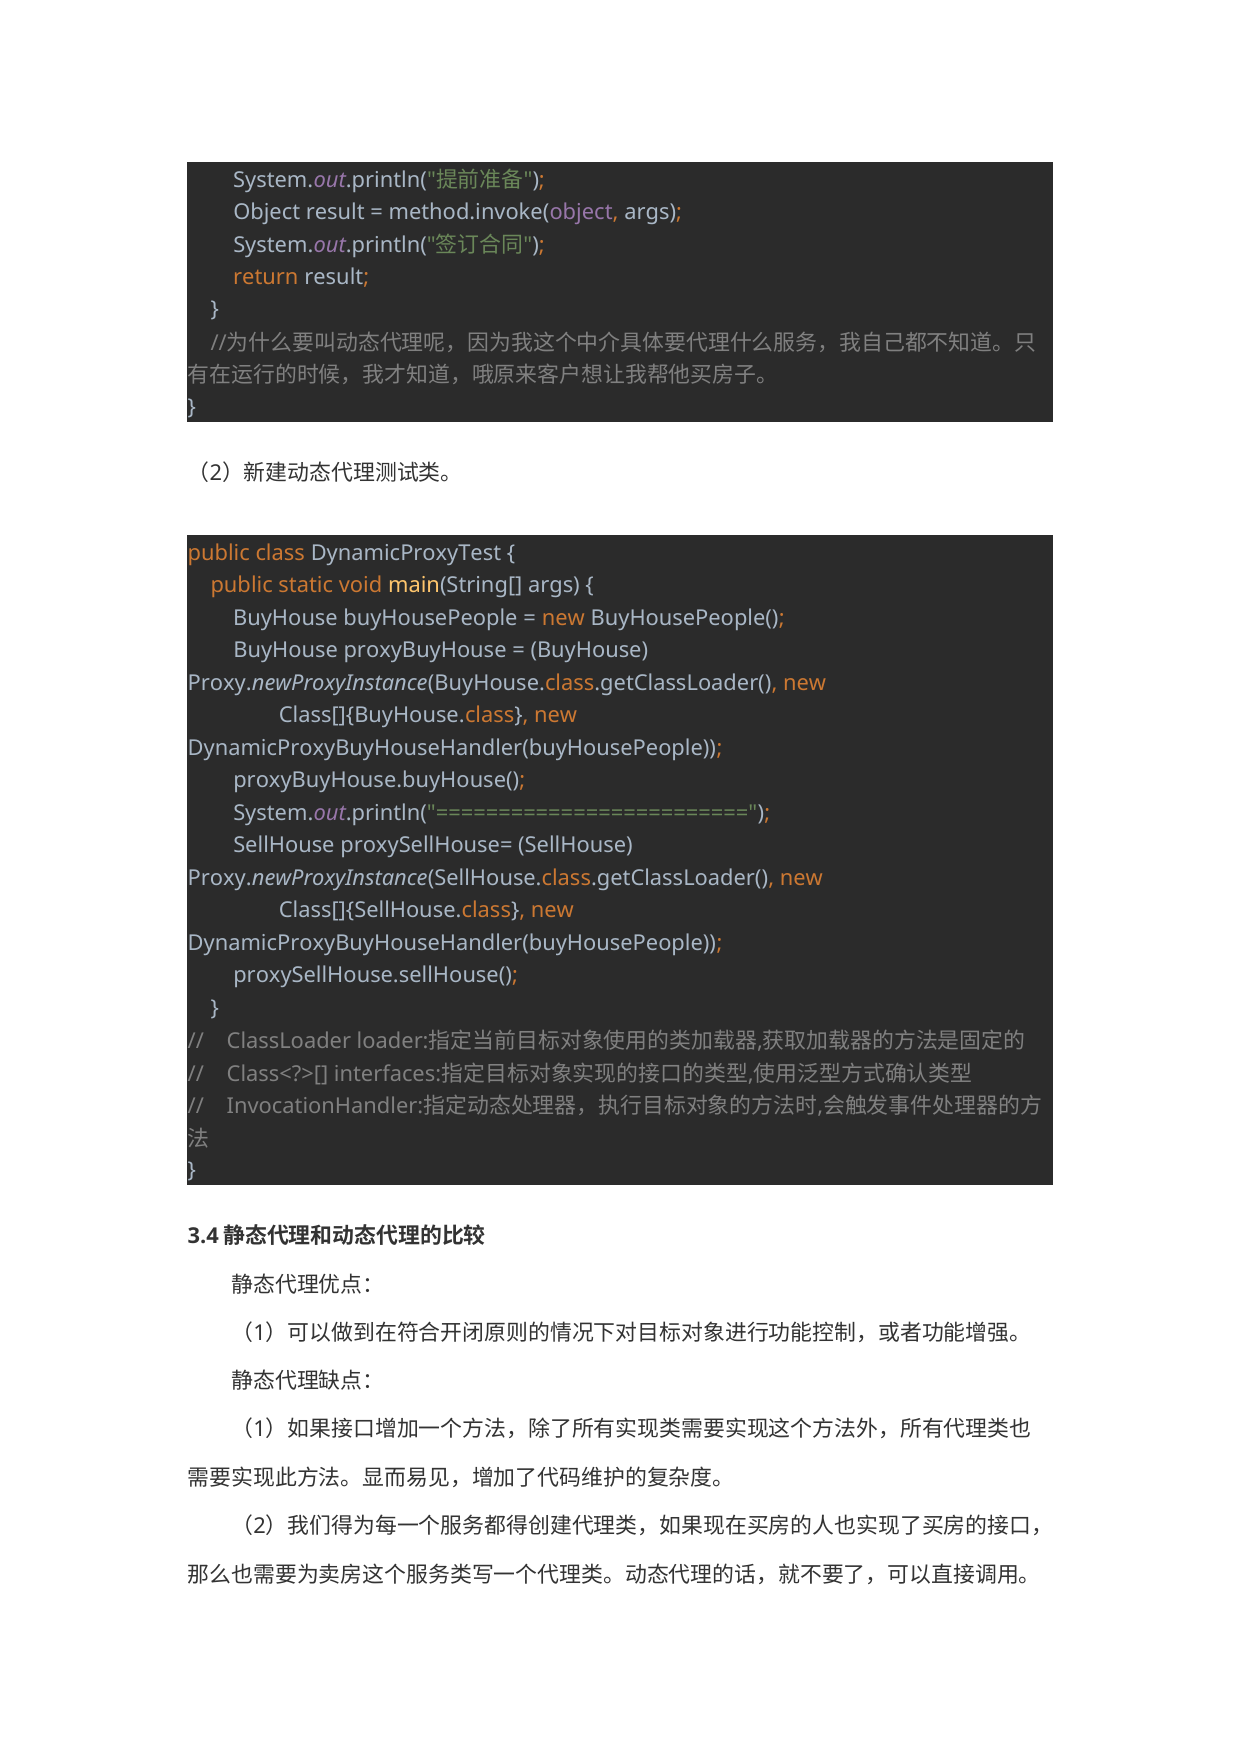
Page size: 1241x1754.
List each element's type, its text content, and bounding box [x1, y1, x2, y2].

text 静态代理缺点： [187, 1363, 1053, 1395]
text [187, 162, 1053, 422]
text （1）如果接口增加一个方法，除了所有实现类需要实现这个方法外，所有代理类也需要实现此方法。显而易见，增加了代码维护的复杂度。 [187, 1411, 1053, 1492]
text （2）我们得为每一个服务都得创建代理类，如果现在买房的人也实现了买房的接口，那么也需要为卖房这个服务类写一个代理类。动态代理的话，就不要了，可以直接调用。 [187, 1508, 1053, 1589]
text 静态代理优点： [187, 1266, 1053, 1299]
text public class DynamicProxyTest { public static void main(String[] args) { BuyHouse buyHousePeople = new BuyHousePeople(); BuyHouse proxyBuyHouse = (BuyHouse) Proxy.newProxyInstance(BuyHouse.class.getClassLoader(), new Class[]{BuyHouse.class}, new DynamicProxyBuyHouseHandler(buyHousePeople)); proxyBuyHouse.buyHouse(); System.out.println("========================="); SellHouse proxySellHouse= (SellHouse) Proxy.newProxyInstance(SellHouse.class.getClassLoader(), new Class[]{SellHouse.class}, new DynamicProxyBuyHouseHandler(buyHousePeople)); proxySellHouse.sellHouse(); } // ClassLoader loader:指定当前目标对象使用的类加载器,获取加载器的方法是固定的 // Class<?>[] interfaces:指定目标对象实现的接口的类型,使用泛型方式确认类型 // InvocationHandler:指定动态处理器，执行目标对象的方法时,会触发事件处理器的方法 } [187, 535, 1053, 1185]
text （1）可以做到在符合开闭原则的情况下对目标对象进行功能控制，或者功能增强。 [187, 1314, 1053, 1347]
text （2）新建动态代理测试类。 [187, 454, 1053, 487]
text 3.4静态代理和动态代理的比较 [187, 1218, 1053, 1250]
